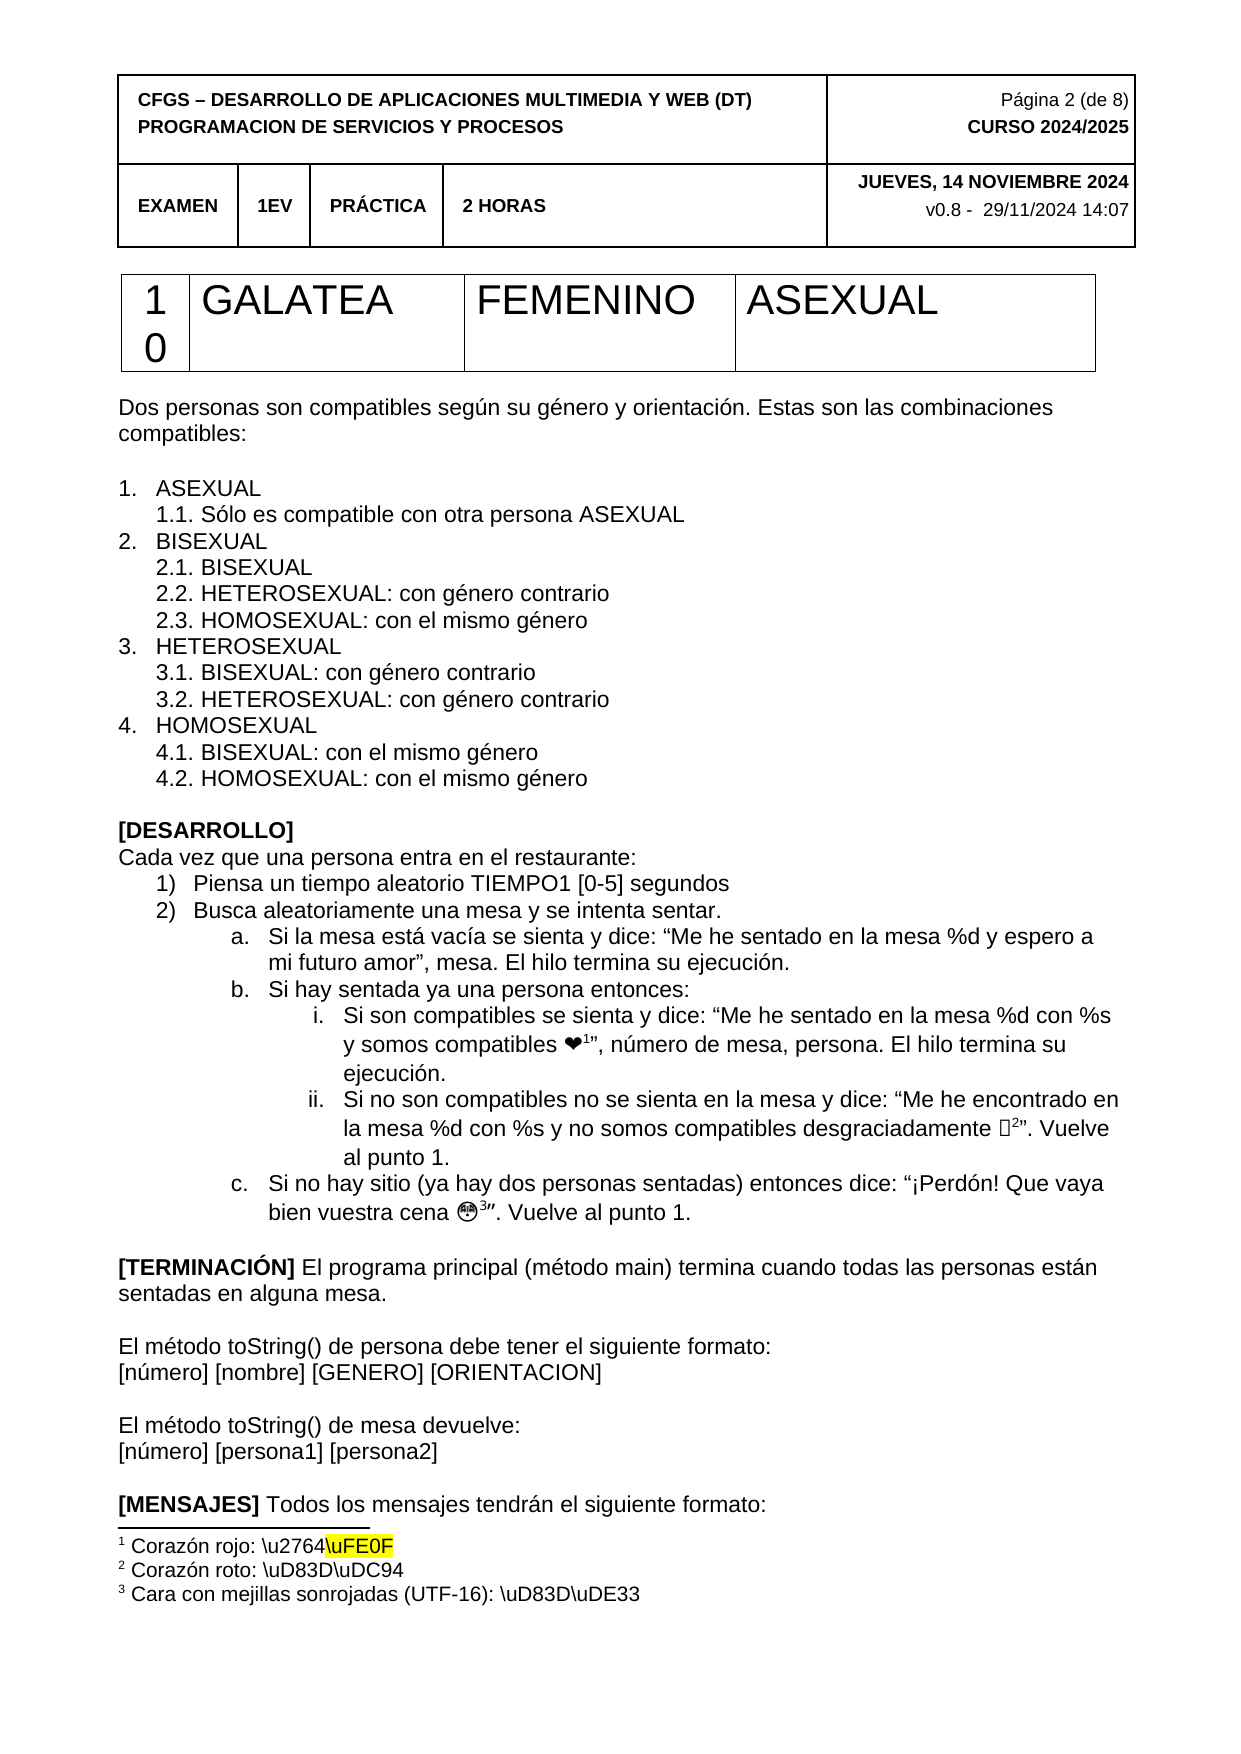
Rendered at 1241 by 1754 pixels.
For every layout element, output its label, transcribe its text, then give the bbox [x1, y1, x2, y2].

text El método toString() de persona debe tener el siguiente formato: [118, 1333, 1122, 1359]
text [DESARROLLO] [118, 817, 1122, 844]
list HOMOSEXUAL: con el mismo género [156, 765, 1122, 791]
list Busca aleatoriamente una mesa y se intenta sentar. [156, 897, 1122, 923]
list Si son compatibles se sienta y dice: “Me he sentado en la mesa %d con %s y somos compatibles ”, número de mesa, persona. El hilo termina su ejecución. [324, 1002, 1122, 1086]
list BISEXUAL [118, 528, 1122, 554]
list Si hay sentada ya una persona entonces: [231, 976, 1122, 1002]
list HETEROSEXUAL: con género contrario [156, 686, 1122, 712]
table_cell GALATEA [190, 275, 464, 371]
table_cell FEMENINO [465, 275, 735, 371]
list Piensa un tiempo aleatorio TIEMPO1 [0-5] segundos [156, 870, 1122, 897]
list Si no son compatibles no se sienta en la mesa y dice: “Me he encontrado en la mesa %d con %s y no somos compatibles desgraciadamente 💔”. Vuelve al punto 1. [324, 1086, 1122, 1170]
list BISEXUAL [156, 554, 1122, 580]
text Cada vez que una persona entra en el restaurante: [118, 844, 1122, 870]
text [MENSAJES] Todos los mensajes tendrán el siguiente formato: [118, 1491, 1122, 1517]
list BISEXUAL: con el mismo género [156, 738, 1122, 765]
text [TERMINACIÓN] El programa principal (método main) termina cuando todas las personas están sentadas en alguna mesa. [118, 1254, 1122, 1307]
table_cell ASEXUAL [736, 275, 1095, 371]
list HOMOSEXUAL: con el mismo género [156, 607, 1122, 633]
text [número] [nombre] [GENERO] [ORIENTACION] [118, 1359, 1122, 1386]
text [número] [persona1] [persona2] [118, 1438, 1122, 1465]
list HOMOSEXUAL [118, 712, 1122, 738]
list BISEXUAL: con género contrario [156, 659, 1122, 686]
list Si la mesa está vacía se sienta y dice: “Me he sentado en la mesa %d y espero a mi futuro amor”, mesa. El hilo termina su ejecución. [231, 923, 1122, 976]
list HETEROSEXUAL: con género contrario [156, 580, 1122, 607]
list HETEROSEXUAL [118, 633, 1122, 659]
text Dos personas son compatibles según su género y orientación. Estas son las combinaciones compatibles: [118, 393, 1122, 475]
list ASEXUAL [118, 475, 1122, 501]
table_cell 10 [122, 275, 189, 371]
list Sólo es compatible con otra persona ASEXUAL [156, 501, 1122, 528]
text El método toString() de mesa devuelve: [118, 1412, 1122, 1438]
list Si no hay sitio (ya hay dos personas sentadas) entonces dice: “¡Perdón! Que vaya bien vuestra cena 😳”. Vuelve al punto 1. [231, 1170, 1122, 1227]
